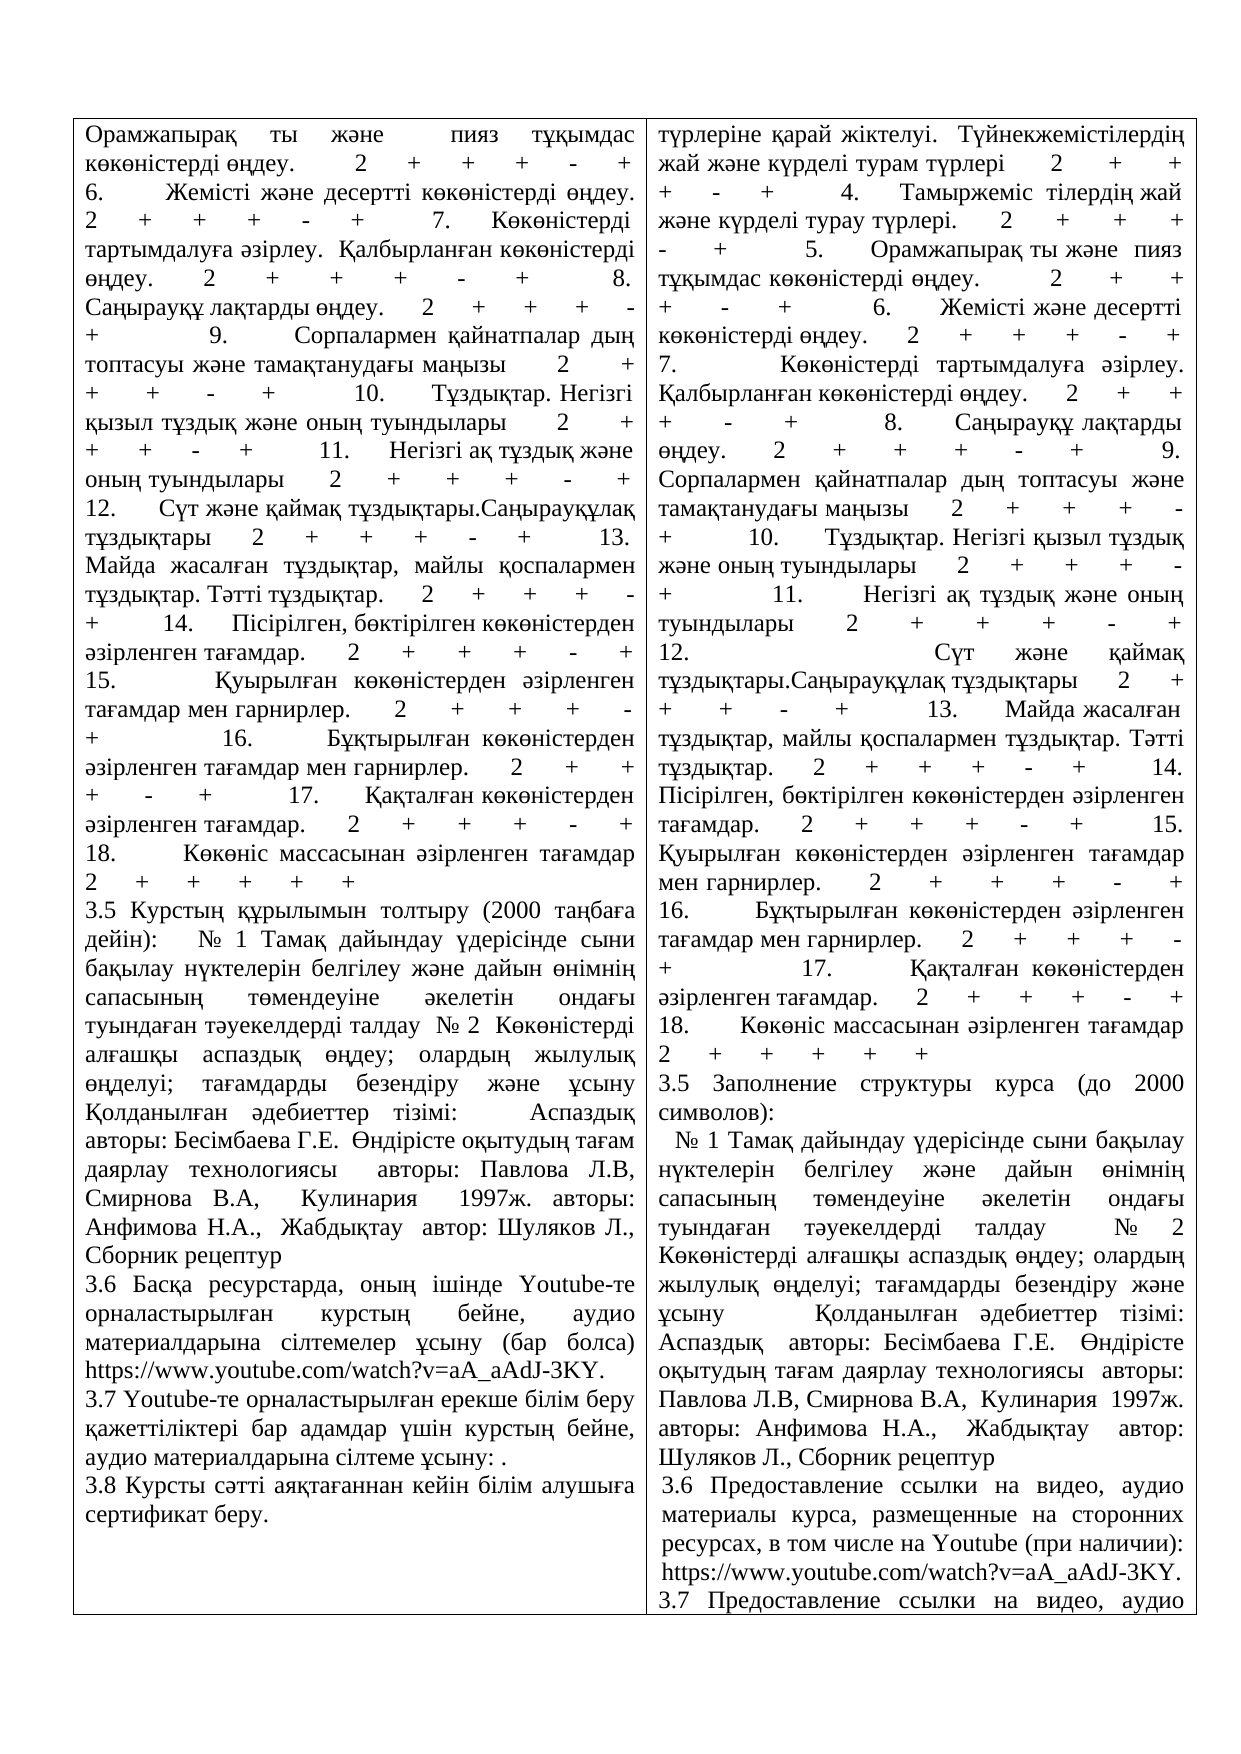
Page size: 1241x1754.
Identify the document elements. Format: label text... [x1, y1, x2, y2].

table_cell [647, 119, 1196, 1614]
